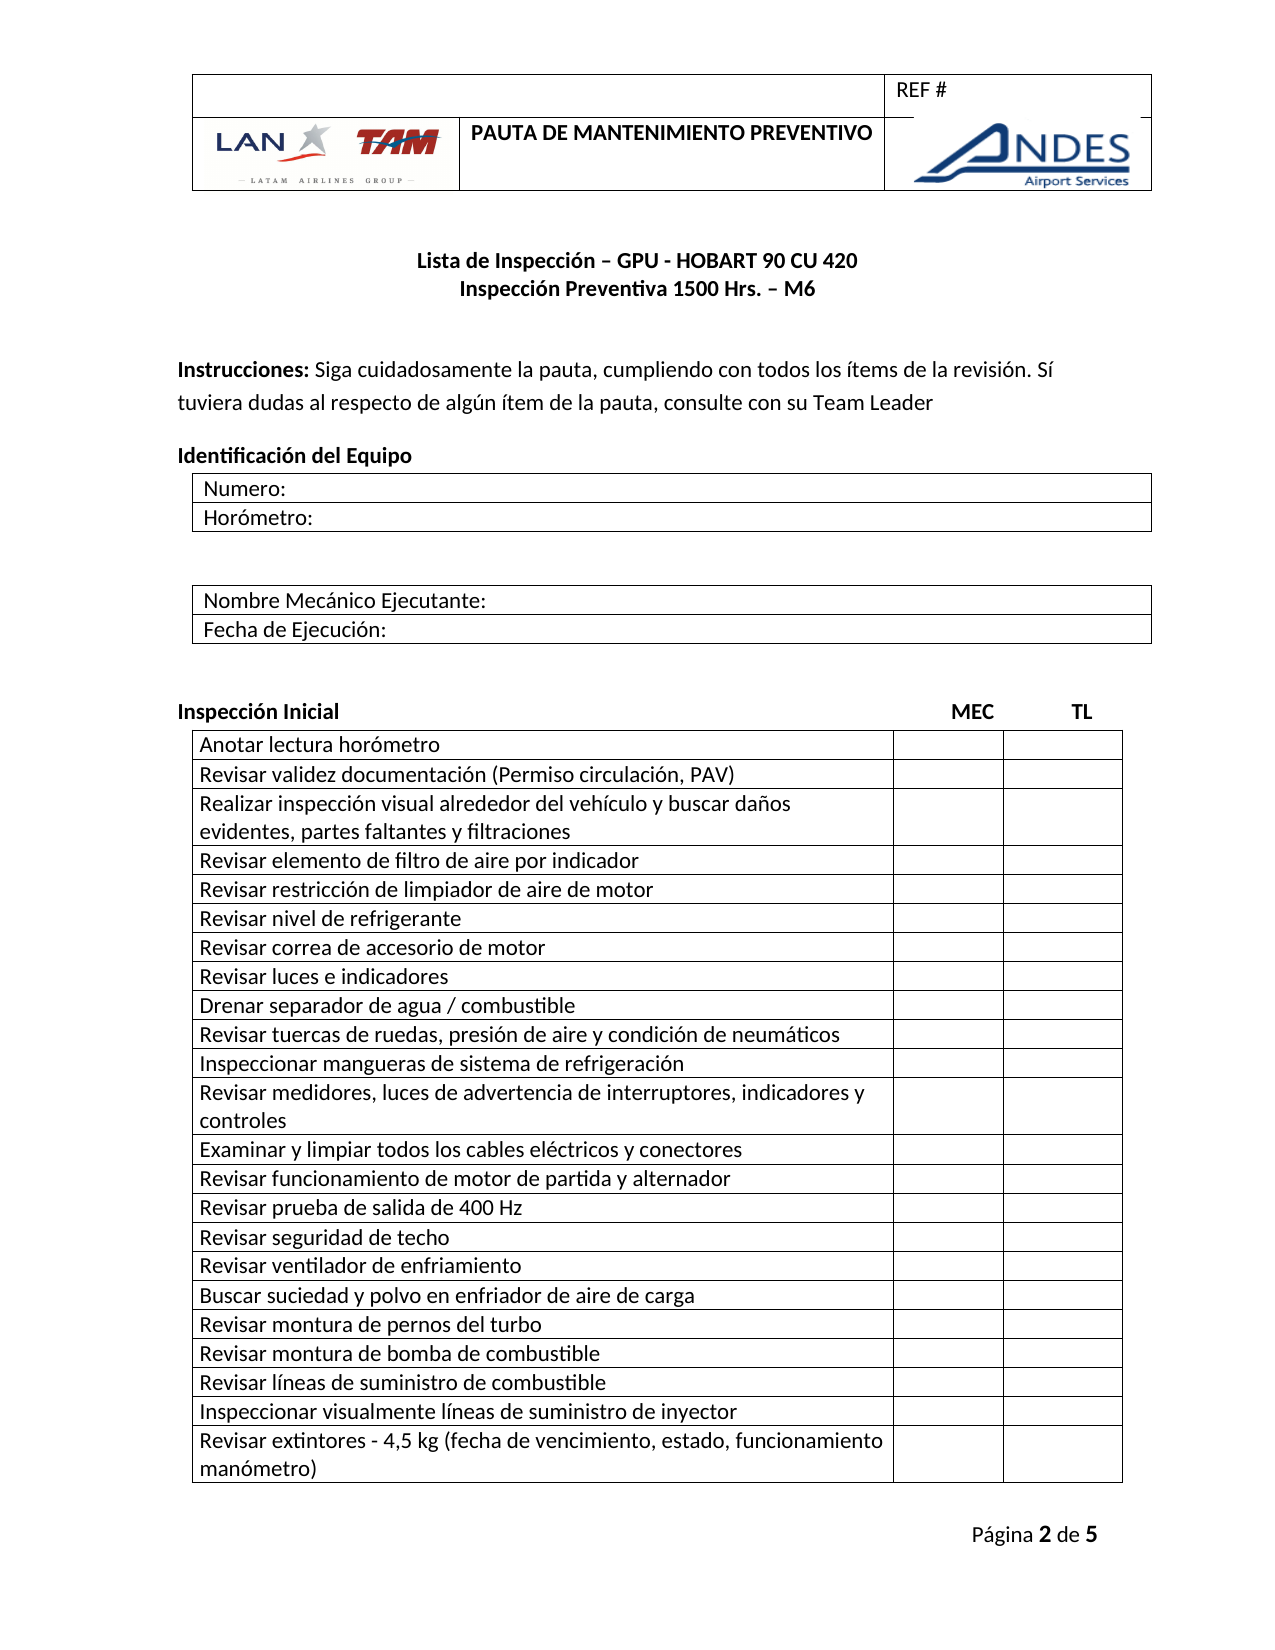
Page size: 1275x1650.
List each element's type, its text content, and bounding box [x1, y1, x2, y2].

picture [204, 118, 454, 190]
table_cell [1004, 1135, 1122, 1163]
table_cell Revisar elemento de filtro de aire por indicador [193, 846, 893, 874]
table_cell [894, 1194, 1003, 1222]
table_cell Inspeccionar visualmente líneas de suministro de inyector [193, 1397, 893, 1425]
table_cell [894, 1020, 1003, 1048]
table_header [894, 731, 1003, 759]
table_cell Realizar inspección visual alrededor del vehículo y buscar daños evidentes, partes faltantes y filtraciones [193, 789, 893, 845]
table_header Numero: [193, 474, 1151, 502]
table_cell [894, 846, 1003, 874]
table_cell [894, 760, 1003, 788]
table_cell [1004, 1078, 1122, 1134]
table_cell [894, 1368, 1003, 1396]
table_cell [1004, 1339, 1122, 1367]
table_cell [894, 933, 1003, 961]
text Identificación del Equipo [177, 441, 1098, 469]
table_cell Revisar validez documentación (Permiso circulación, PAV) [193, 760, 893, 788]
table_cell [1004, 1165, 1122, 1192]
table_cell [1004, 1049, 1122, 1077]
table_cell Revisar funcionamiento de motor de partida y alternador [193, 1165, 893, 1192]
picture [913, 117, 1141, 190]
table_cell Drenar separador de agua / combustible [193, 991, 893, 1019]
table_cell [1004, 1426, 1122, 1482]
table_cell [1004, 1252, 1122, 1280]
table_cell Revisar líneas de suministro de combustible [193, 1368, 893, 1396]
table_cell [894, 962, 1003, 990]
table_header [1004, 731, 1122, 759]
table_cell [1004, 933, 1122, 961]
text Lista de Inspección – GPU - HOBART 90 CU 420 [177, 247, 1098, 274]
table_cell Fecha de Ejecución: [193, 615, 1151, 643]
table_cell Revisar prueba de salida de 400 Hz [193, 1194, 893, 1222]
table_cell [894, 789, 1003, 845]
table_cell [894, 1339, 1003, 1367]
table_cell Revisar medidores, luces de advertencia de interruptores, indicadores y controles [193, 1078, 893, 1134]
table_cell [1004, 904, 1122, 932]
table_header Nombre Mecánico Ejecutante: [193, 586, 1151, 614]
table_cell Revisar luces e indicadores [193, 962, 893, 990]
text Inspección Preventiva 1500 Hrs. – M6 [177, 274, 1098, 303]
table_cell [1004, 1020, 1122, 1048]
table_cell Revisar nivel de refrigerante [193, 904, 893, 932]
table_cell [1004, 962, 1122, 990]
table_cell Horómetro: [193, 503, 1151, 531]
table_cell Revisar seguridad de techo [193, 1223, 893, 1251]
table_cell [894, 904, 1003, 932]
table_cell [894, 875, 1003, 903]
table_cell Inspeccionar mangueras de sistema de refrigeración [193, 1049, 893, 1077]
table_cell [1004, 1397, 1122, 1425]
table_cell Revisar correa de accesorio de motor [193, 933, 893, 961]
table_cell [894, 991, 1003, 1019]
table_cell [894, 1281, 1003, 1309]
text Inspección Inicial MEC TL [177, 697, 1098, 725]
table_cell [1004, 760, 1122, 788]
table_cell Revisar tuercas de ruedas, presión de aire y condición de neumáticos [193, 1020, 893, 1048]
table_cell Buscar suciedad y polvo en enfriador de aire de carga [193, 1281, 893, 1309]
table_cell [1004, 1368, 1122, 1396]
table_cell [1004, 991, 1122, 1019]
table_cell Revisar ventilador de enfriamiento [193, 1252, 893, 1280]
table_cell [894, 1135, 1003, 1163]
table_cell Revisar montura de bomba de combustible [193, 1339, 893, 1367]
table_cell [894, 1426, 1003, 1482]
table_cell [894, 1078, 1003, 1134]
table_cell [1004, 1223, 1122, 1251]
table_cell [894, 1252, 1003, 1280]
table_cell [894, 1397, 1003, 1425]
table_cell [1004, 1281, 1122, 1309]
table_cell [1004, 789, 1122, 845]
table_cell [1004, 1194, 1122, 1222]
table_cell [1004, 1310, 1122, 1338]
table_cell Revisar montura de pernos del turbo [193, 1310, 893, 1338]
table_cell Revisar restricción de limpiador de aire de motor [193, 875, 893, 903]
table_cell [1004, 875, 1122, 903]
table_cell Revisar extintores - 4,5 kg (fecha de vencimiento, estado, funcionamiento manómetro) [193, 1426, 893, 1482]
table_cell [894, 1223, 1003, 1251]
table_cell [894, 1165, 1003, 1192]
table_cell Examinar y limpiar todos los cables eléctricos y conectores [193, 1135, 893, 1163]
picture [204, 191, 454, 195]
table_cell [894, 1310, 1003, 1338]
text Instrucciones: Siga cuidadosamente la pauta, cumpliendo con todos los ítems de la revisión. Sí tuviera dudas al respecto de algún ítem de la pauta, consulte con su Team Leader [177, 356, 1098, 416]
table_cell [1004, 846, 1122, 874]
table_cell [894, 1049, 1003, 1077]
table_header Anotar lectura horómetro [193, 731, 893, 759]
